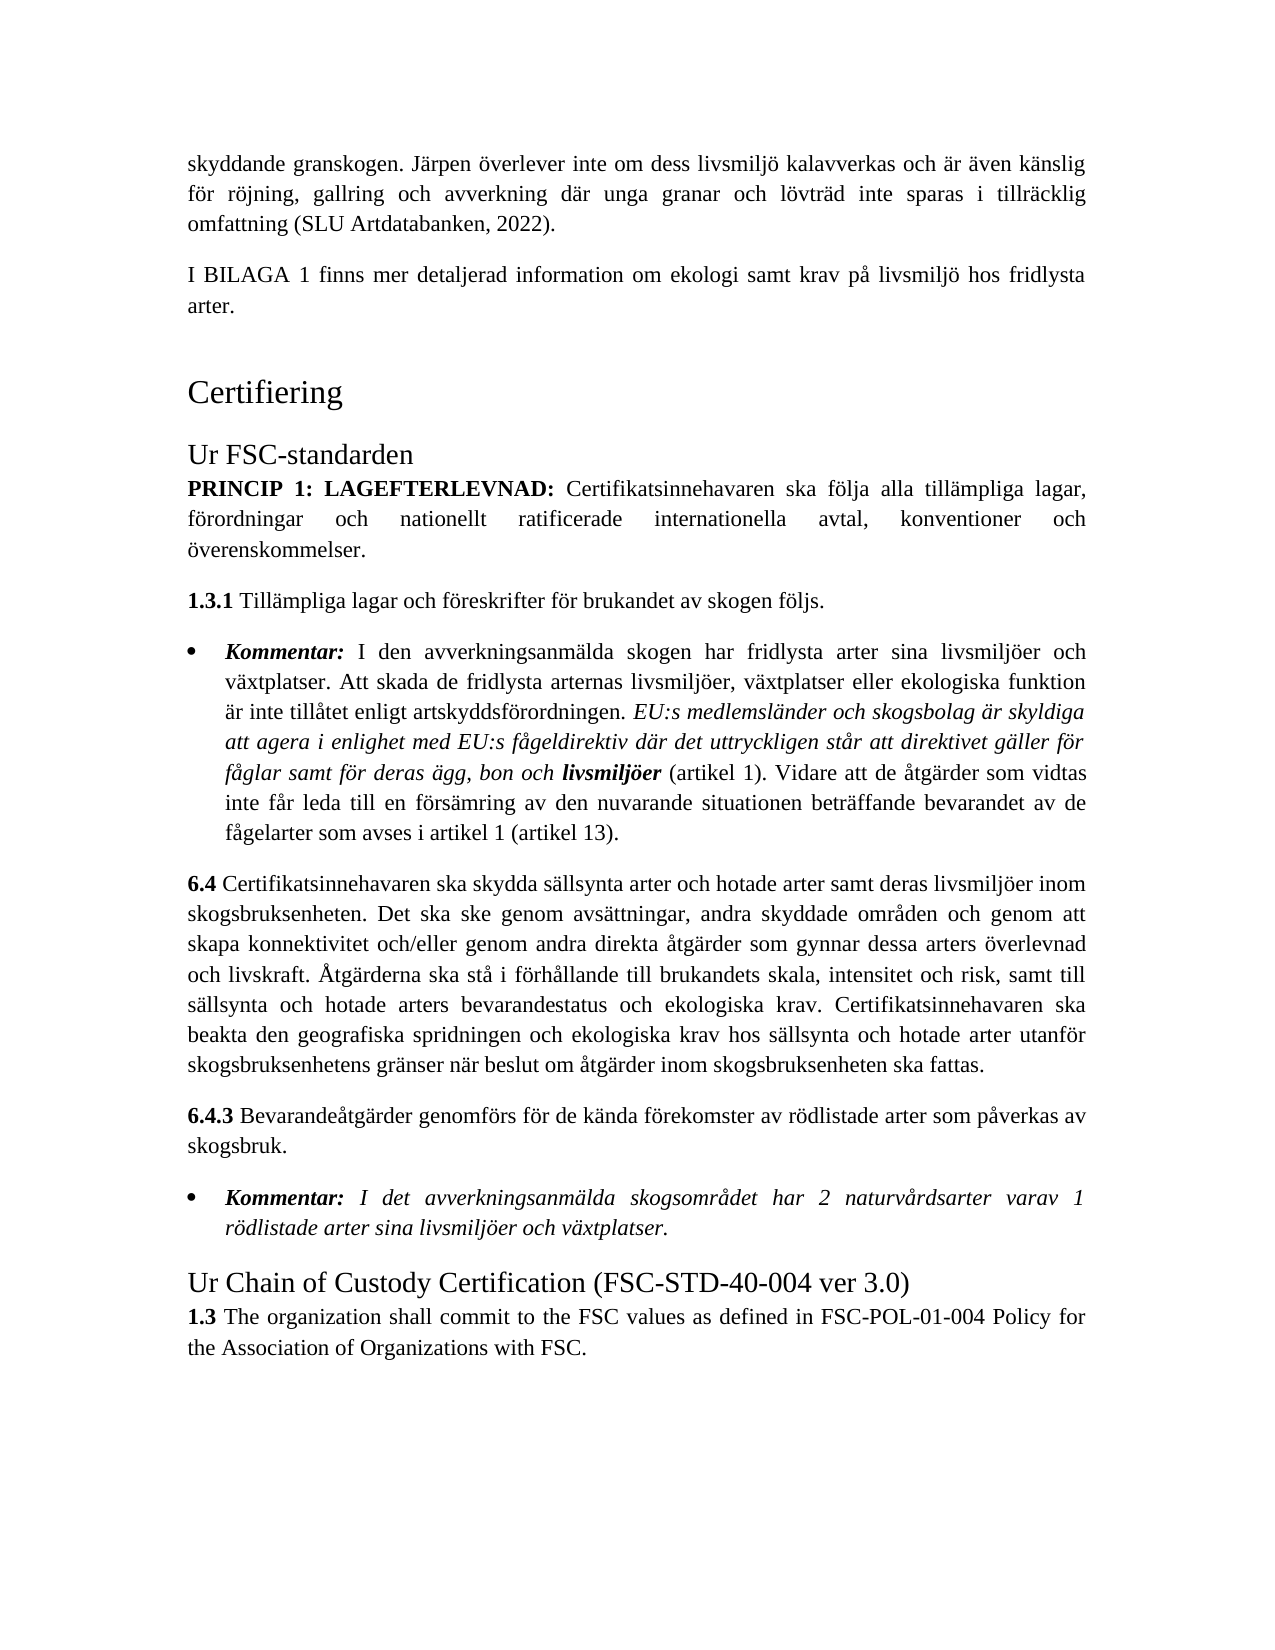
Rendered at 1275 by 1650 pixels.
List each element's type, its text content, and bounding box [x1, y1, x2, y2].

text 6.4.3 Bevarandeåtgärder genomförs för de kända förekomster av rödlistade arter som påverkas av skogsbruk. [187, 1102, 1087, 1159]
text 1.3 The organization shall commit to the FSC values as defined in FSC-POL-01-004 Policy for the Association of Organizations with FSC. [187, 1303, 1087, 1360]
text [187, 150, 1087, 237]
text 1.3.1 Tillämpliga lagar och föreskrifter för brukandet av skogen följs. [187, 587, 1087, 613]
text I BILAGA 1 finns mer detaljerad information om ekologi samt krav på livsmiljö hos fridlysta arter. [187, 261, 1087, 318]
text 6.4 Certifikatsinnehavaren ska skydda sällsynta arter och hotade arter samt deras livsmiljöer inom skogsbruksenheten. Det ska ske genom avsättningar, andra skyddade områden och genom att skapa konnektivitet och/eller genom andra direkta åtgärder som gynnar dessa arters överlevnad och livskraft. Åtgärderna ska stå i förhållande till brukandets skala, intensitet och risk, samt till sällsynta och hotade arters bevarandestatus och ekologiska krav. Certifikatsinnehavaren ska beakta den geografiska spridningen och ekologiska krav hos sällsynta och hotade arter utanför skogsbruksenhetens gränser när beslut om åtgärder inom skogsbruksenheten ska fattas. [187, 870, 1087, 1078]
subtitle Certifiering [187, 372, 1087, 410]
list Kommentar: I den avverkningsanmälda skogen har fridlysta arter sina livsmiljöer och växtplatser. Att skada de fridlysta arternas livsmiljöer, växtplatser eller ekologiska funktion är inte tillåtet enligt artskyddsförordningen. EU:s medlemsländer och skogsbolag är skyldiga att agera i enlighet med EU:s fågeldirektiv där det uttryckligen står att direktivet gäller för fåglar samt för deras ägg, bon och livsmiljöer (artikel 1). Vidare att de åtgärder som vidtas inte får leda till en försämring av den nuvarande situationen beträffande bevarandet av de fågelarter som avses i artikel 1 (artikel 13). [187, 638, 1087, 845]
subtitle Ur FSC-standarden [187, 437, 1087, 470]
text PRINCIP 1: LAGEFTERLEVNAD: Certifikatsinnehavaren ska följa alla tillämpliga lagar, förordningar och nationellt ratificerade internationella avtal, konventioner och överenskommelser. [187, 475, 1087, 562]
subtitle Ur Chain of Custody Certification (FSC-STD-40-004 ver 3.0) [187, 1265, 1087, 1298]
list Kommentar: I det avverkningsanmälda skogsområdet har 2 naturvårdsarter varav 1 rödlistade arter sina livsmiljöer och växtplatser. [187, 1184, 1087, 1240]
